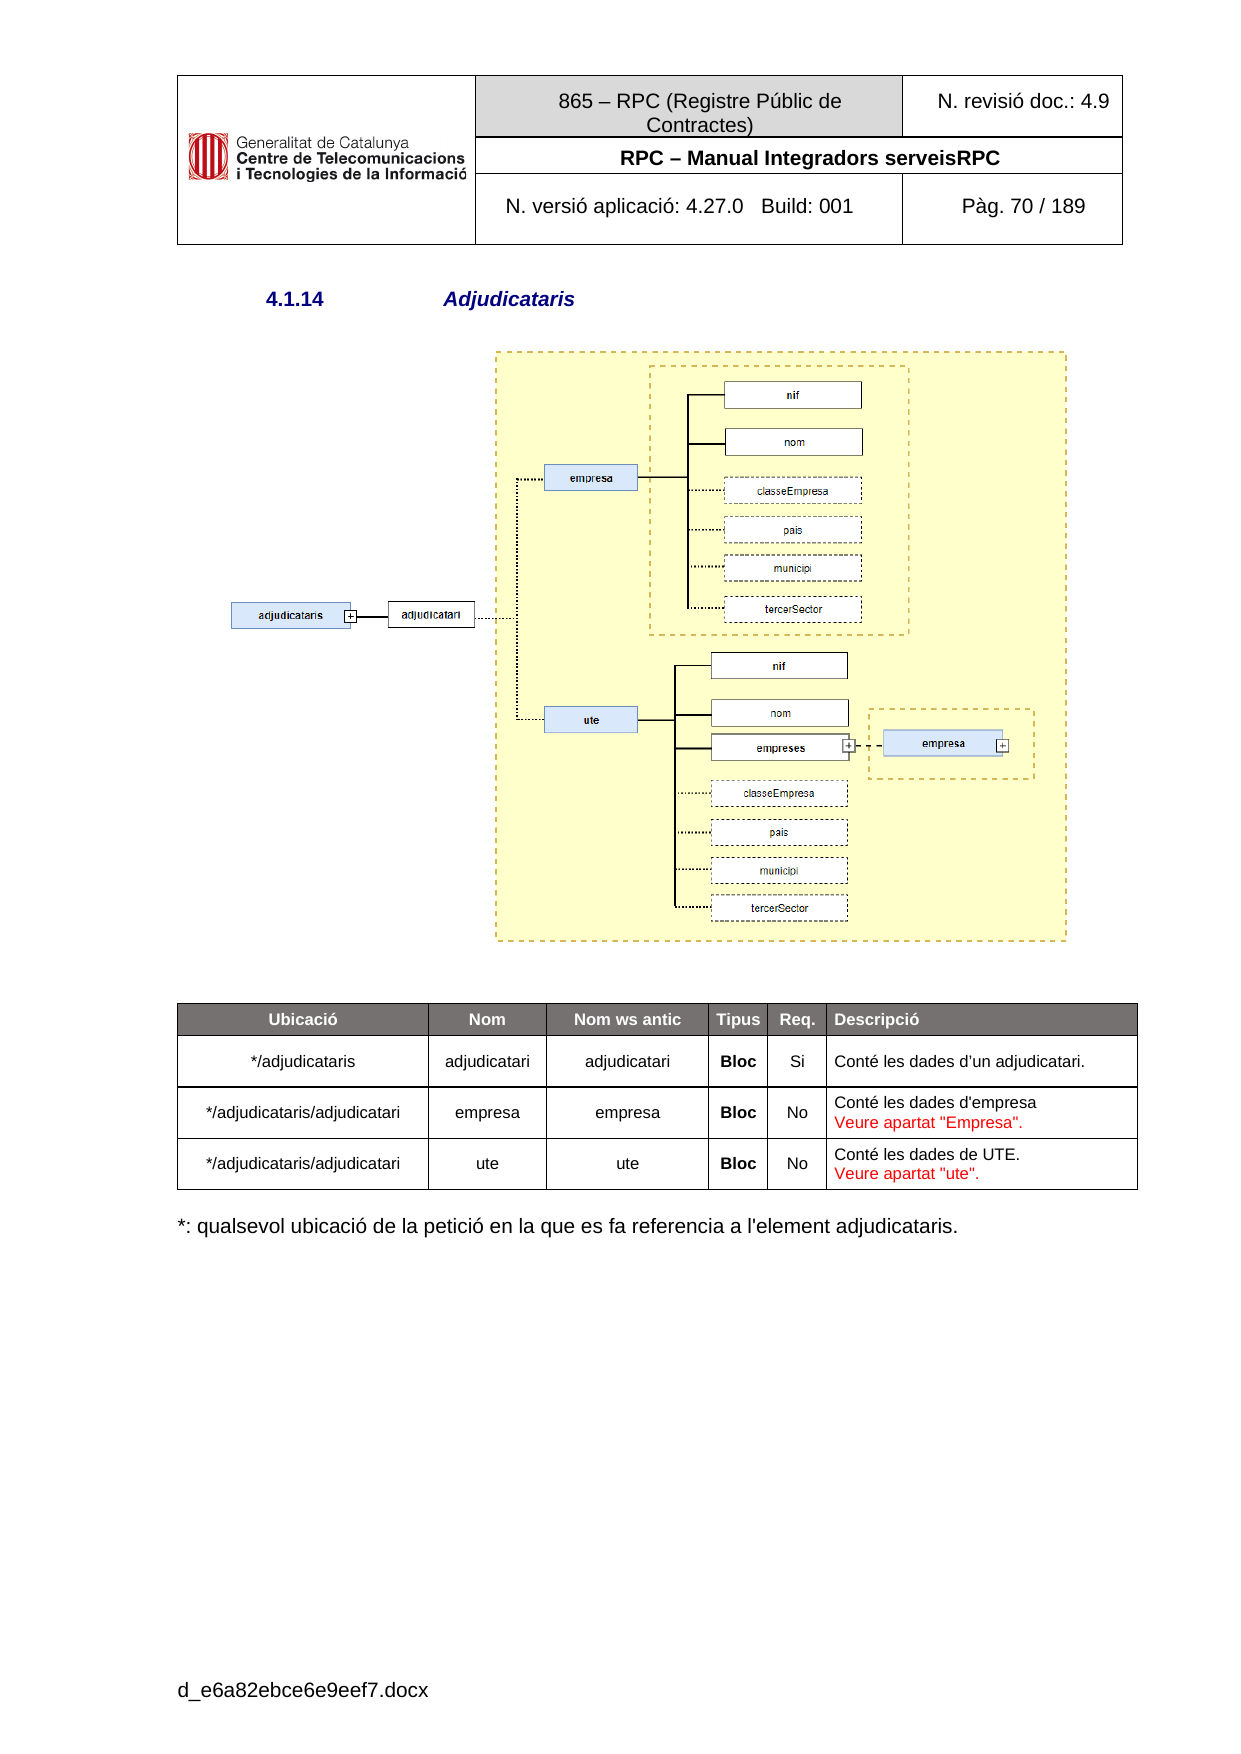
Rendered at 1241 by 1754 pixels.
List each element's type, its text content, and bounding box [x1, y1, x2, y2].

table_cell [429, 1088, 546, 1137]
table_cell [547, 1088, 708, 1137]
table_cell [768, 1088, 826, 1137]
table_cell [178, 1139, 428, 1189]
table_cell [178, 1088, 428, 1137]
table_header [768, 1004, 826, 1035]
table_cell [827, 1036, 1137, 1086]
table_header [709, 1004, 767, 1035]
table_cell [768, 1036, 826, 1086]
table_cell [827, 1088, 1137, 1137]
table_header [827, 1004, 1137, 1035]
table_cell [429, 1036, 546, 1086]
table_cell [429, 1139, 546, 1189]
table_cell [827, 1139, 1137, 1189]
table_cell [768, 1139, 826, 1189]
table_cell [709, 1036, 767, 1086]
text *: qualsevol ubicació de la petició en la que es fa referencia a l'element adjudicataris. [177, 1214, 1122, 1238]
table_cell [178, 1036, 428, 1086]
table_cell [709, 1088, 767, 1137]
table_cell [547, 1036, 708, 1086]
subtitle Adjudicataris [266, 287, 1122, 311]
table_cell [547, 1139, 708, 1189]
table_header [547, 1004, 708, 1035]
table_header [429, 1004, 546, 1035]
picture [188, 133, 467, 182]
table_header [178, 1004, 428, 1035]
picture [177, 341, 1121, 956]
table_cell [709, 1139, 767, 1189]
